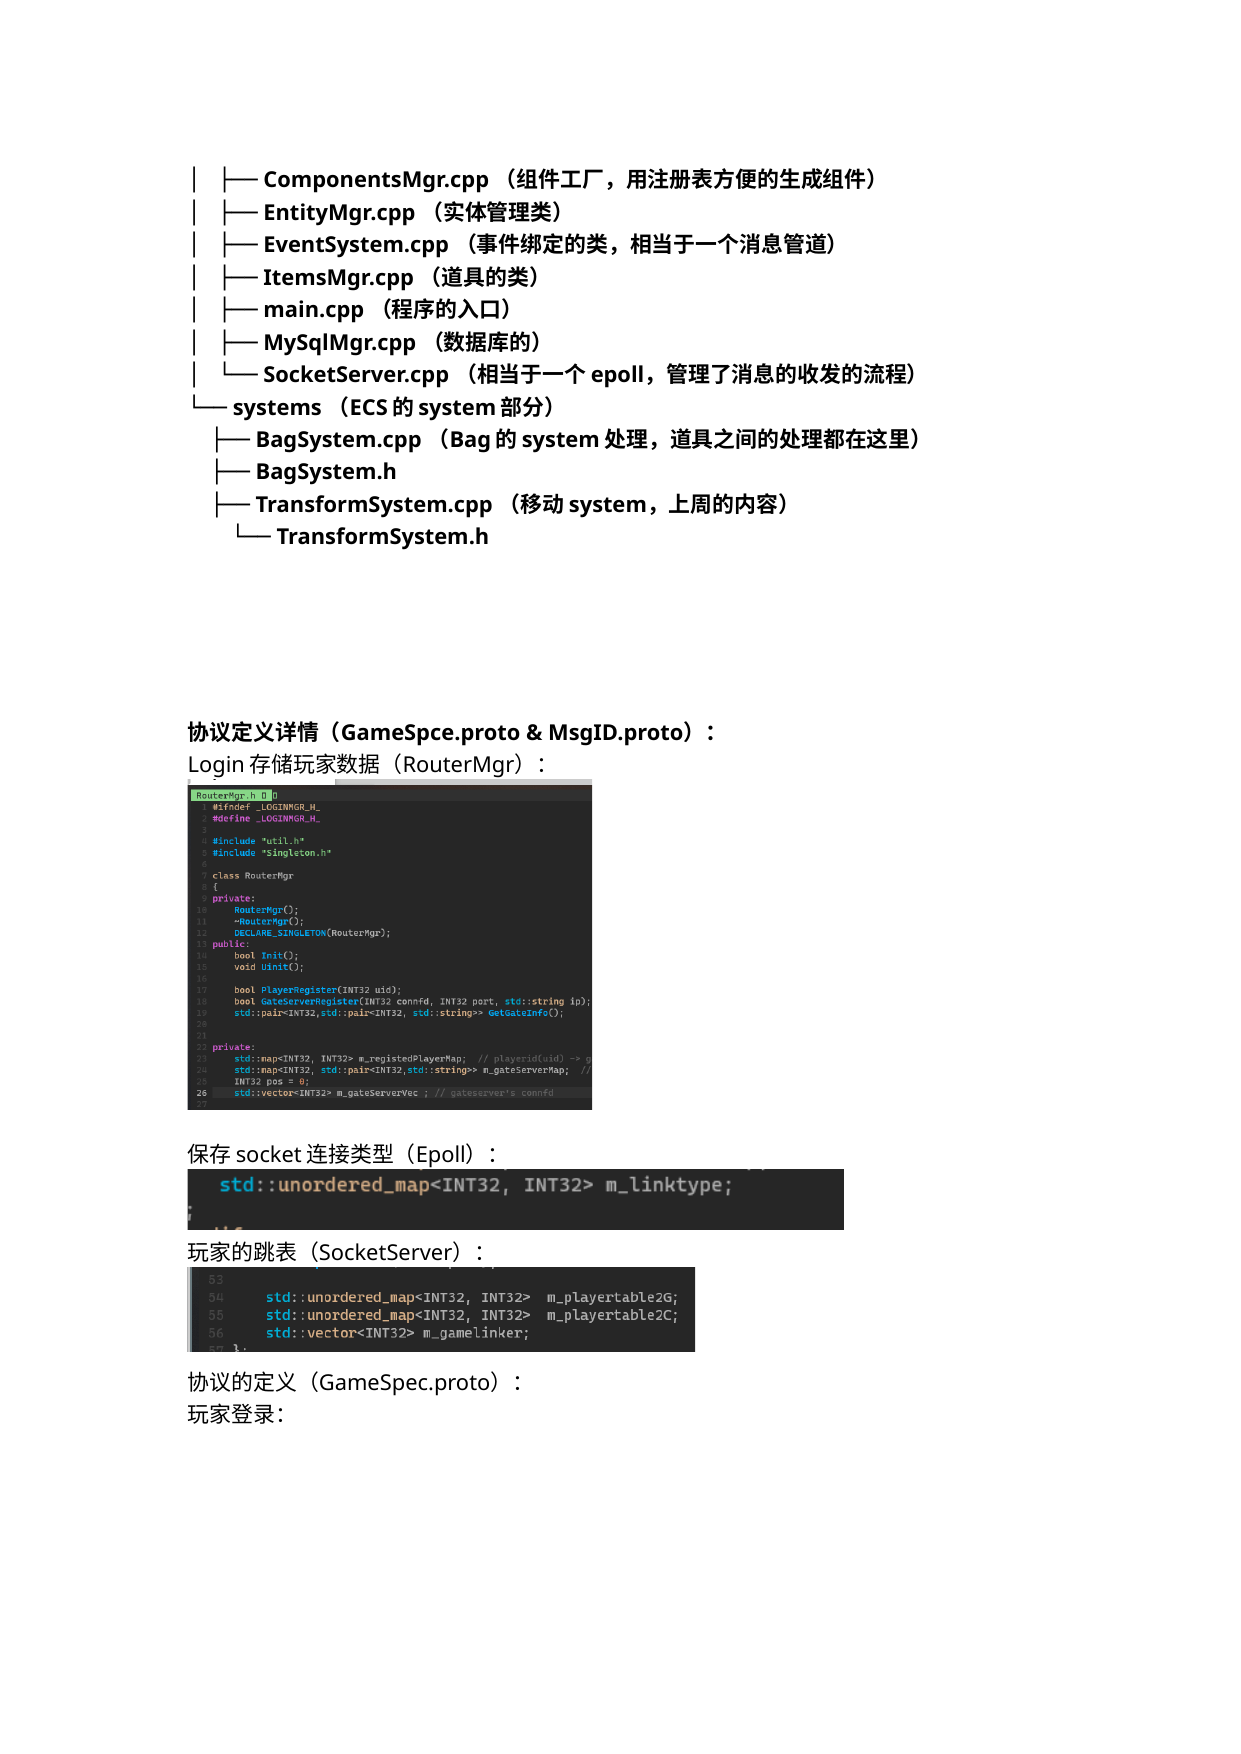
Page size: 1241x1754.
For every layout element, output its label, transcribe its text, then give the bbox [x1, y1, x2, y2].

text 保存socket连接类型（Epoll）： [187, 1137, 1053, 1169]
text 协议定义详情（GameSpce.proto & MsgID.proto）： [187, 714, 1053, 747]
picture [187, 1169, 844, 1230]
text 协议的定义（GameSpec.proto）： [187, 1364, 1053, 1397]
text Login存储玩家数据（RouterMgr）： [187, 747, 1053, 779]
text └── systems （ECS的system部分） [187, 389, 1053, 422]
text │ ├── EventSystem.cpp （事件绑定的类，相当于一个消息管道） [187, 227, 1053, 259]
text │ └── SocketServer.cpp （相当于一个epoll，管理了消息的收发的流程） [187, 357, 1053, 389]
text │ ├── ItemsMgr.cpp （道具的类） [187, 259, 1053, 292]
picture [187, 779, 593, 1110]
text │ ├── MySqlMgr.cpp （数据库的） [187, 324, 1053, 357]
text └── TransformSystem.h [187, 519, 1053, 552]
text ├── TransformSystem.cpp （移动system，上周的内容） [187, 487, 1053, 519]
text │ ├── ComponentsMgr.cpp （组件工厂，用注册表方便的生成组件） [187, 162, 1053, 194]
picture [187, 1267, 696, 1352]
text 玩家登录： [187, 1397, 1053, 1429]
text ├── BagSystem.h [187, 454, 1053, 487]
text │ ├── main.cpp （程序的入口） [187, 292, 1053, 324]
text 玩家的跳表（SocketServer）： [187, 1234, 1053, 1267]
text ├── BagSystem.cpp （Bag的system处理，道具之间的处理都在这里） [187, 422, 1053, 454]
text │ ├── EntityMgr.cpp （实体管理类） [187, 194, 1053, 227]
